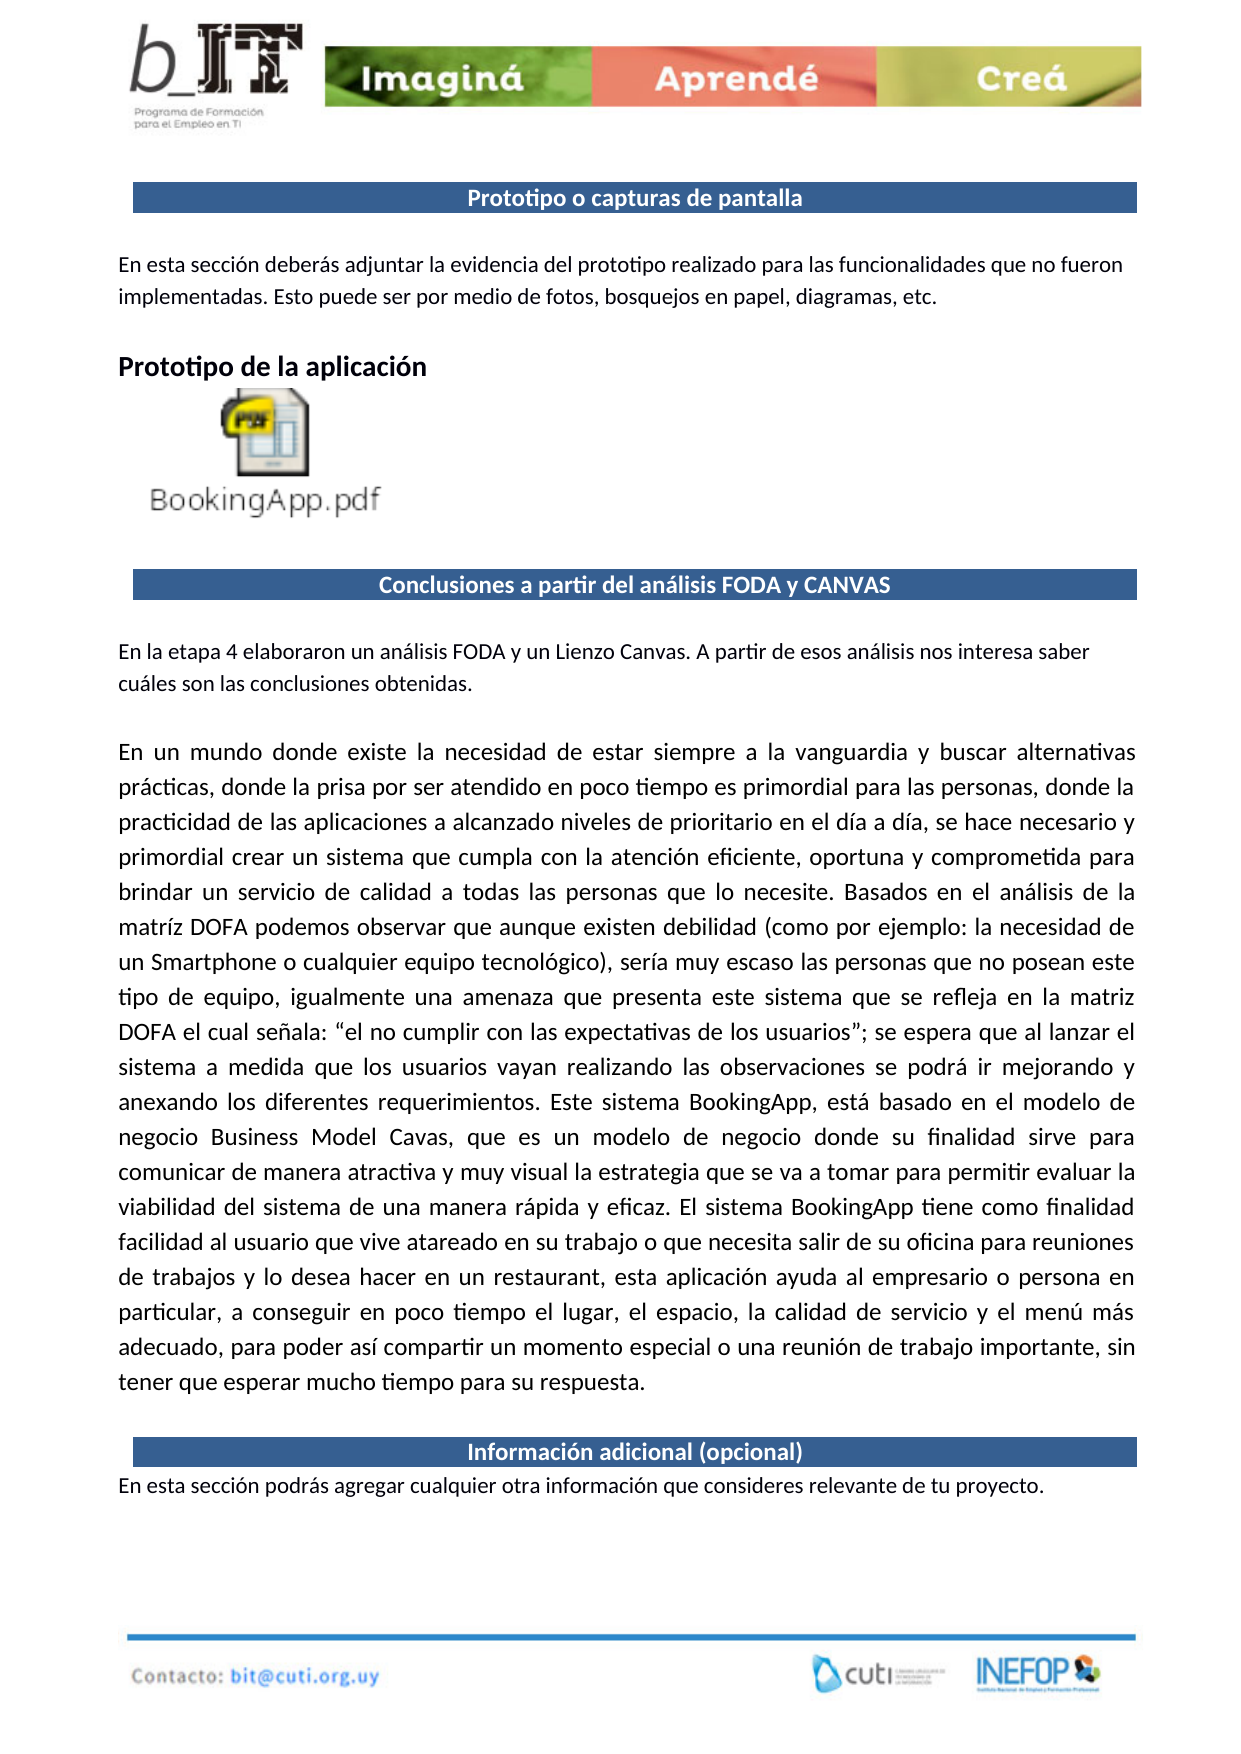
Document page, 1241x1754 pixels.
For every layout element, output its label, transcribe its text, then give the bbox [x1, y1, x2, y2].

picture [118, 0, 1142, 145]
text Información adicional (opcional) [133, 1437, 1137, 1467]
text En un mundo donde existe la necesidad de estar siempre a la vanguardia y buscar alternativas prácticas, donde la prisa por ser atendido en poco tiempo es primordial para las personas, donde la practicidad de las aplicaciones a alcanzado niveles de prioritario en el día a día, se hace necesario y primordial crear un sistema que cumpla con la atención eficiente, oportuna y comprometida para brindar un servicio de calidad a todas las personas que lo necesite. Basados en el análisis de la matríz DOFA podemos observar que aunque existen debilidad (como por ejemplo: la necesidad de un Smartphone o cualquier equipo tecnológico), sería muy escaso las personas que no posean este tipo de equipo, igualmente una amenaza que presenta este sistema que se refleja en la matriz DOFA el cual señala: “el no cumplir con las expectativas de los usuarios”; se espera que al lanzar el sistema a medida que los usuarios vayan realizando las observaciones se podrá ir mejorando y anexando los diferentes requerimientos. Este sistema BookingApp, está basado en el modelo de negocio Business Model Cavas, que es un modelo de negocio donde su finalidad sirve para comunicar de manera atractiva y muy visual la estrategia que se va a tomar para permitir evaluar la viabilidad del sistema de una manera rápida y eficaz. El sistema BookingApp tiene como finalidad facilidad al usuario que vive atareado en su trabajo o que necesita salir de su oficina para reuniones de trabajos y lo desea hacer en un restaurant, esta aplicación ayuda al empresario o persona en particular, a conseguir en poco tiempo el lugar, el espacio, la calidad de servicio y el menú más adecuado, para poder así compartir un momento especial o una reunión de trabajo importante, sin tener que esperar mucho tiempo para su respuesta. [118, 737, 1137, 1397]
text Prototipo de la aplicación [118, 348, 1137, 383]
text En esta sección podrás agregar cualquier otra información que consideres relevante de tu proyecto. [118, 1472, 1137, 1499]
text En esta sección deberás adjuntar la evidencia del prototipo realizado para las funcionalidades que no fueron implementadas. Esto puede ser por medio de fotos, bosquejos en papel, diagramas, etc. [118, 250, 1137, 310]
text En la etapa 4 elaboraron un análisis FODA y un Lienzo Canvas. A partir de esos análisis nos interesa saber cuáles son las conclusiones obtenidas. [118, 637, 1137, 697]
text Prototipo o capturas de pantalla [133, 182, 1137, 213]
picture [118, 1625, 1144, 1718]
text Conclusiones a partir del análisis FODA y CANVAS [133, 569, 1137, 600]
